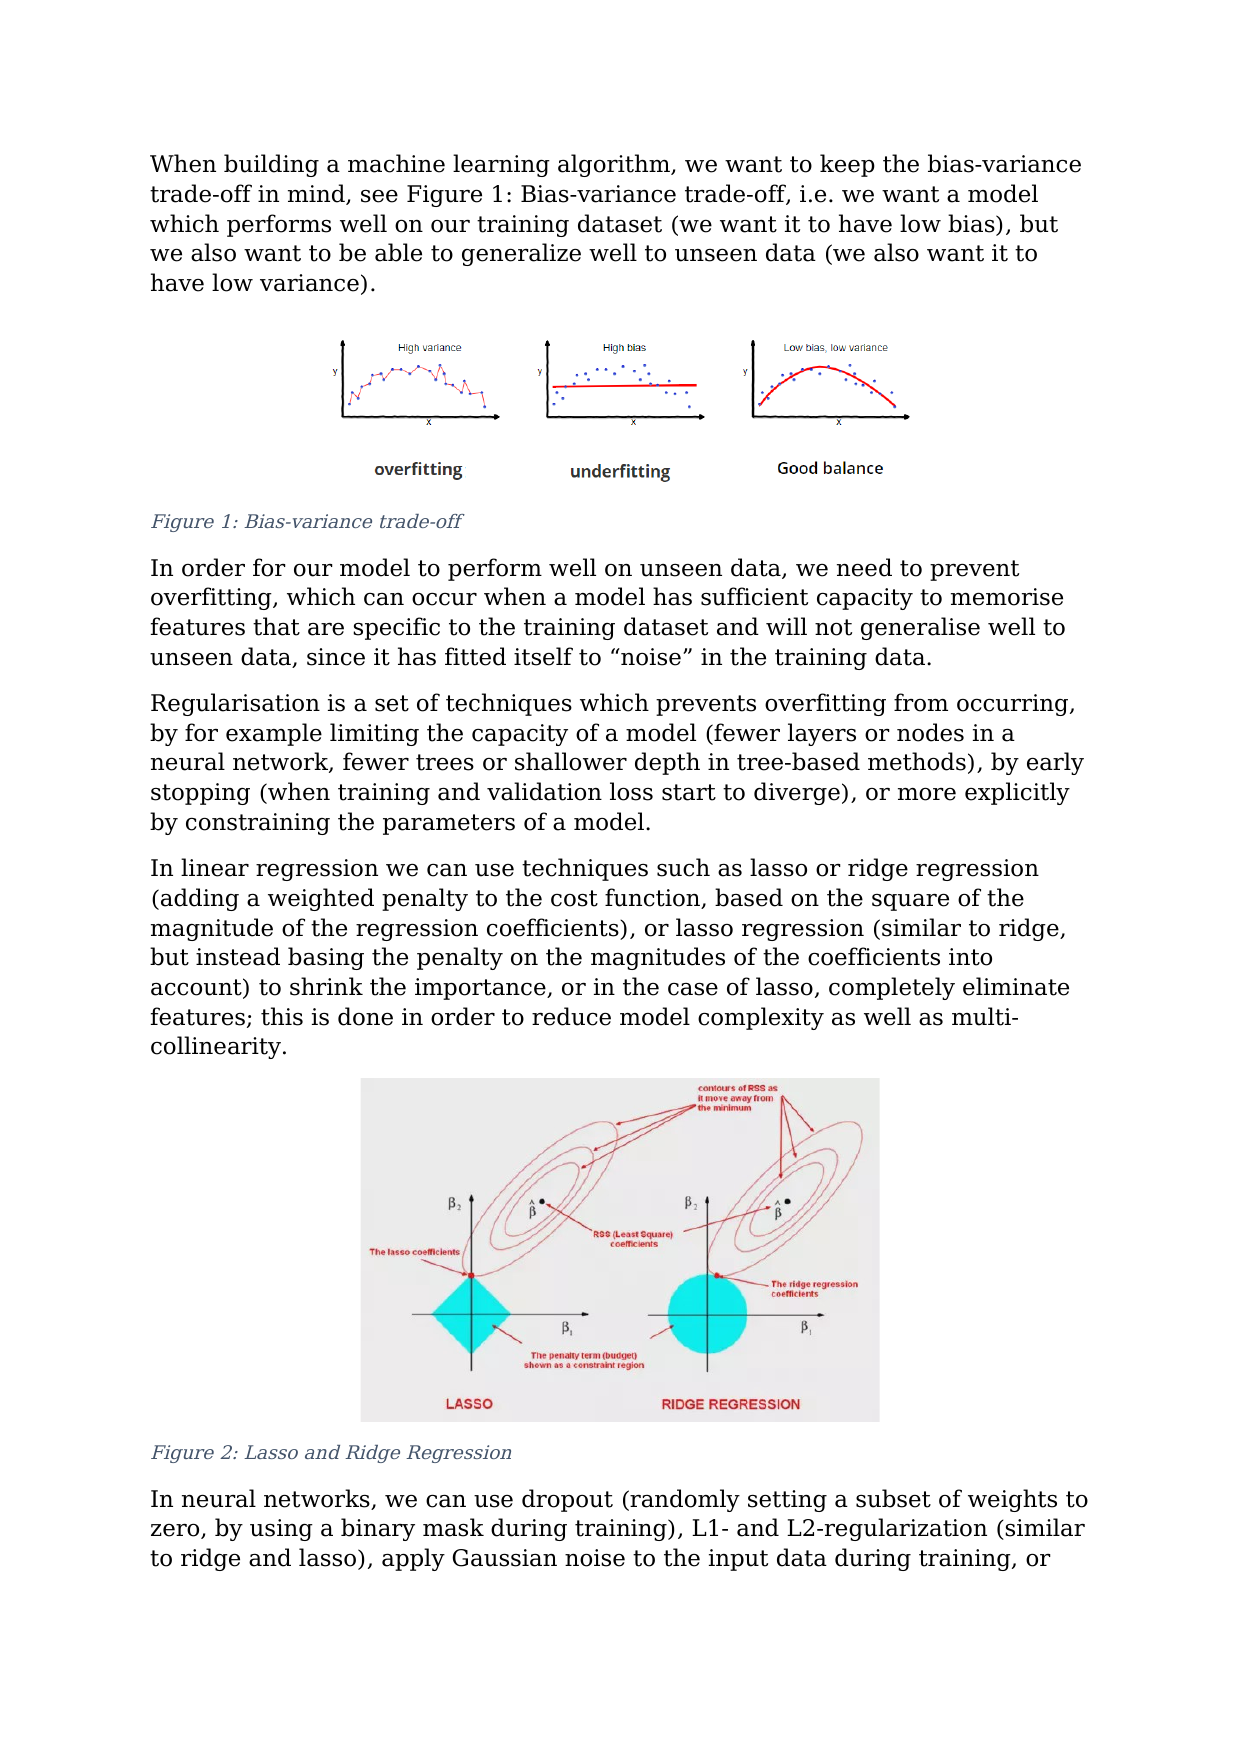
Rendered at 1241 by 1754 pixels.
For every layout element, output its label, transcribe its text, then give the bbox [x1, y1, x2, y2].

text Figure 2: Lasso and Ridge Regression [150, 1441, 1090, 1463]
text Figure 1: Bias-variance trade-off [150, 510, 1090, 532]
text In linear regression we can use techniques such as lasso or ridge regression (adding a weighted penalty to the cost function, based on the square of the magnitude of the regression coefficients), or lasso regression (similar to ridge, but instead basing the penalty on the magnitudes of the coefficients into account) to shrink the importance, or in the case of lasso, completely eliminate features; this is done in order to reduce model complexity as well as multi-collinearity. [150, 854, 1090, 1059]
text In order for our model to perform well on unseen data, we need to prevent overfitting, which can occur when a model has sufficient capacity to memorise features that are specific to the training dataset and will not generalise well to unseen data, since it has fitted itself to “noise” in the training data. [150, 553, 1090, 670]
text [150, 1484, 1090, 1571]
text Regularisation is a set of techniques which prevents overfitting from occurring, by for example limiting the capacity of a model (fewer layers or nodes in a neural network, fewer trees or shallower depth in tree-based methods), by early stopping (when training and validation loss start to diverge), or more explicitly by constraining the parameters of a model. [150, 689, 1090, 835]
text When building a machine learning algorithm, we want to keep the bias-variance trade-off in mind, see Figure 1: Bias-variance trade-off, i.e. we want a model which performs well on our training dataset (we want it to have low bias), but we also want to be able to generalize well to unseen data (we also want it to have low variance). [150, 150, 1090, 296]
picture [316, 315, 925, 492]
picture [360, 1078, 880, 1422]
